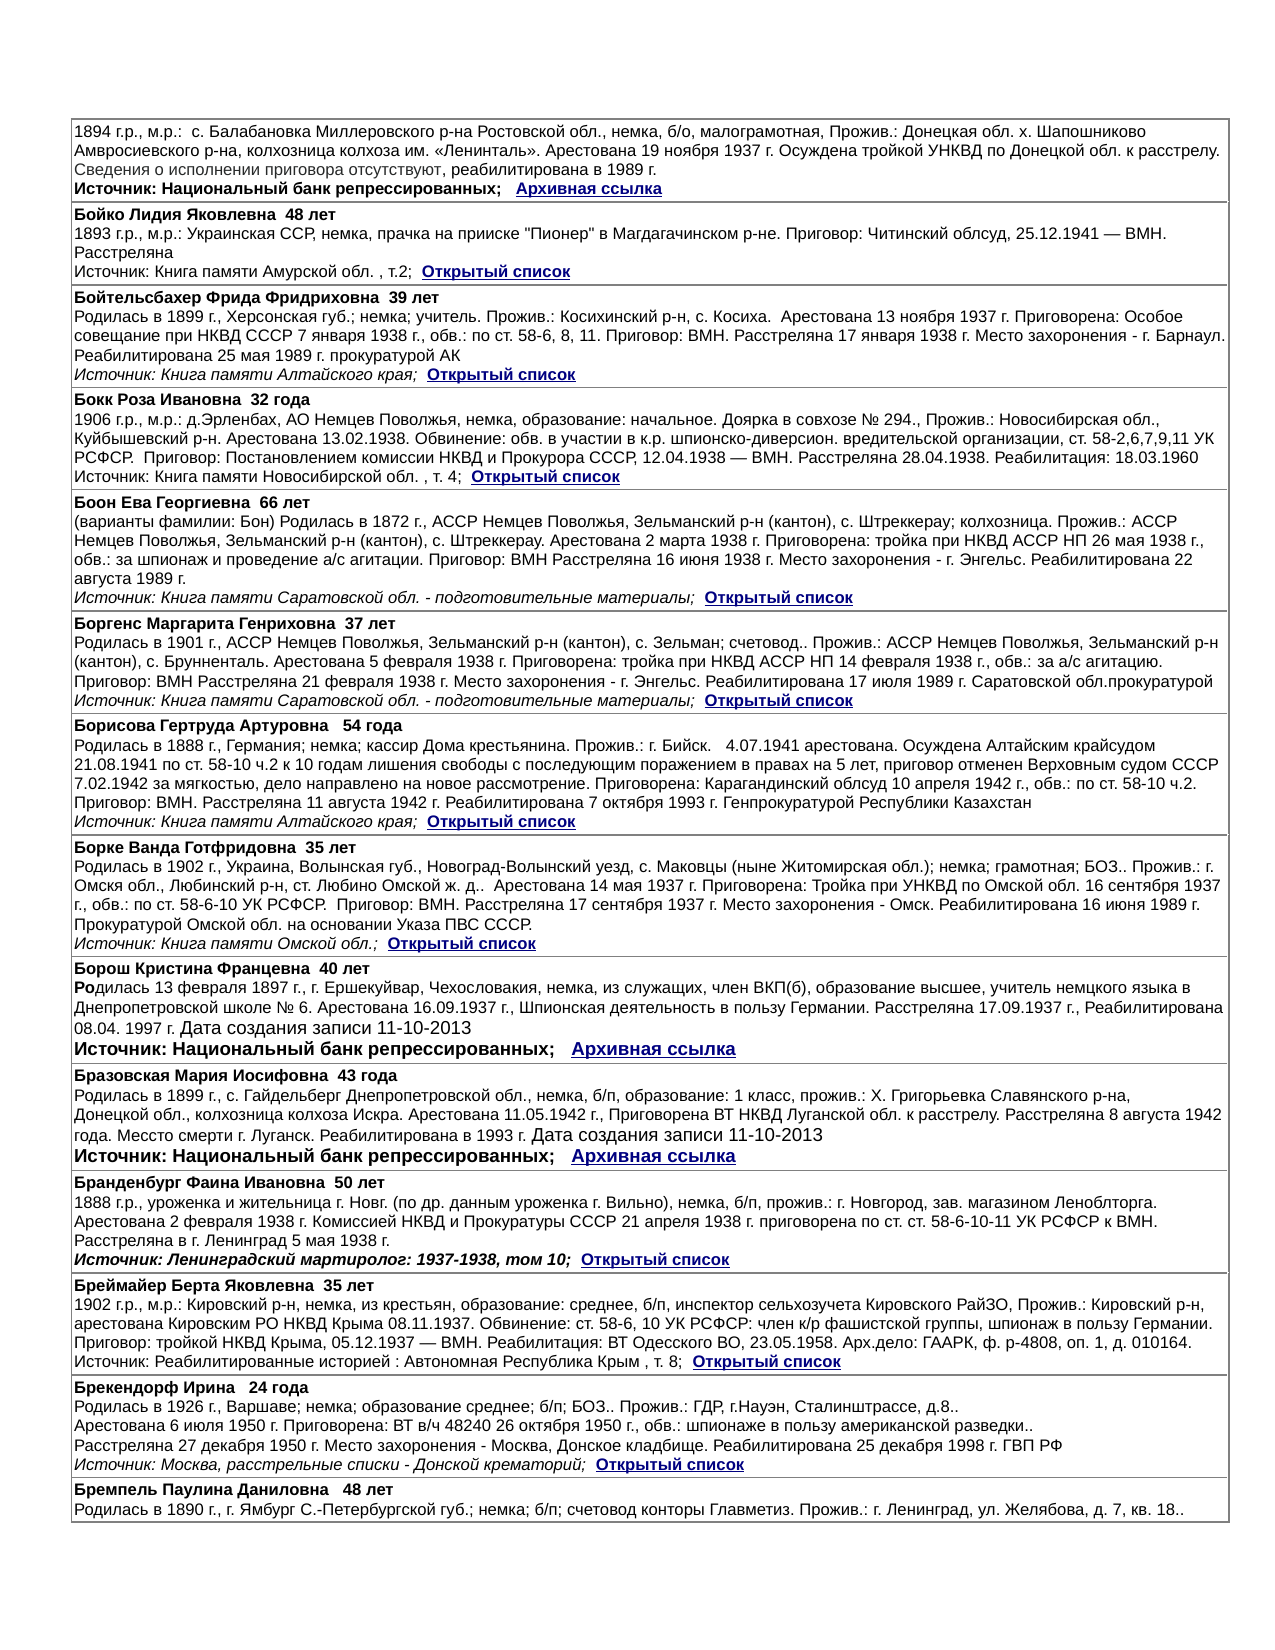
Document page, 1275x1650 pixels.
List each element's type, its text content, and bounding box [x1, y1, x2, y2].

table_cell Бойтельсбахер Фрида Фридриховна 39 лет Родилась в 1899 г., Херсонская губ.; немка; учитель. Прожив.: Косихинский р-н, с. Косиха. Арестована 13 ноября 1937 г. Приговорена: Особое совещание при НКВД СССР 7 января 1938 г., обв.: по ст. 58-6, 8, 11. Приговор: ВМН. Расстреляна 17 января 1938 г. Место захоронения - г. Барнаул. Реабилитирована 25 мая 1989 г. прокуратурой АК Источник: Книга памяти Алтайского края; Открытый список [72, 284, 1228, 387]
table_cell Боон Ева Георгиевна 66 лет (варианты фамилии: Бон) Родилась в 1872 г., АССР Немцев Поволжья, Зельманский р-н (кантон), с. Штреккерау; колхозница. Прожив.: АССР Немцев Поволжья, Зельманский р-н (кантон), с. Штреккерау. Арестована 2 марта 1938 г. Приговорена: тройка при НКВД АССР НП 26 мая 1938 г., обв.: за шпионаж и проведение а/с агитации. Приговор: ВМН Расстреляна 16 июня 1938 г. Место захоронения - г. Энгельс. Реабилитирована 22 августа 1989 г. Источник: Книга памяти Саратовской обл. - подготовительные материалы; Открытый список [72, 489, 1228, 610]
table_cell Борке Ванда Готфридовна 35 лет Родилась в 1902 г., Украина, Волынская губ., Новоград-Волынский уезд, с. Маковцы (ныне Житомирская обл.); немка; грамотная; БОЗ.. Прожив.: г. Омскя обл., Любинский р-н, ст. Любино Омской ж. д.. Арестована 14 мая 1937 г. Приговорена: Тройка при УНКВД по Омской обл. 16 сентября 1937 г., обв.: по ст. 58-6-10 УК РСФСР. Приговор: ВМН. Расстреляна 17 сентября 1937 г. Место захоронения - Омск. Реабилитирована 16 июня 1989 г. Прокуратурой Омской обл. на основании Указа ПВС СССР. Источник: Книга памяти Омской обл.; Открытый список [72, 834, 1228, 956]
table_cell Брекендорф Ирина 24 года Родилась в 1926 г., Варшаве; немка; образование среднее; б/п; БОЗ.. Прожив.: ГДР, г.Науэн, Сталинштрассе, д.8.. Арестована 6 июля 1950 г. Приговорена: ВТ в/ч 48240 26 октября 1950 г., обв.: шпионаже в пользу американской разведки.. Расстреляна 27 декабря 1950 г. Место захоронения - Москва, Донское кладбище. Реабилитирована 25 декабря 1998 г. ГВП РФ Источник: Москва, расстрельные списки - Донской крематорий; Открытый список [72, 1374, 1228, 1477]
table_cell Бразовская Мария Иосифовна 43 года Родилась в 1899 г., с. Гайдельберг Днепропетровской обл., немка, б/п, образование: 1 класс, прожив.: Х. Григорьевка Славянского р-на, Донецкой обл., колхозница колхоза Искра. Арестована 11.05.1942 г., Приговорена ВТ НКВД Луганской обл. к расстрелу. Расстреляна 8 августа 1942 года. Мессто смерти г. Луганск. Реабилитирована в 1993 г. Дата создания записи 11-10-2013 Источник: Национальный банк репрессированных; Архивная ссылка [72, 1063, 1228, 1170]
table_cell Боргенс Маргарита Генриховна 37 лет Родилась в 1901 г., АССР Немцев Поволжья, Зельманский р-н (кантон), с. Зельман; счетовод.. Прожив.: АССР Немцев Поволжья, Зельманский р-н (кантон), с. Брунненталь. Арестована 5 февраля 1938 г. Приговорена: тройка при НКВД АССР НП 14 февраля 1938 г., обв.: за а/с агитацию. Приговор: ВМН Расстреляна 21 февраля 1938 г. Место захоронения - г. Энгельс. Реабилитирована 17 июля 1989 г. Саратовской обл.прокуратурой Источник: Книга памяти Саратовской обл. - подготовительные материалы; Открытый список [72, 610, 1228, 713]
table_cell Бойко Лидия Яковлевна 48 лет 1893 г.р., м.р.: Украинская ССР, немка, прачка на прииске "Пионер" в Магдагачинском р-не. Приговор: Читинский облсуд, 25.12.1941 — ВМН. Расстреляна Источник: Книга памяти Амурской обл. , т.2; Открытый список [72, 201, 1228, 284]
table_cell Бранденбург Фаина Ивановна 50 лет 1888 г.р., уроженка и жительница г. Новг. (по др. данным уроженка г. Вильно), немка, б/п, прожив.: г. Новгород, зав. магазином Леноблторга. Арестована 2 февраля 1938 г. Комиссией НКВД и Прокуратуры СССР 21 апреля 1938 г. приговорена по ст. ст. 58-6-10-11 УК РСФСР к ВМН. Расстреляна в г. Ленинград 5 мая 1938 г. Источник: Ленинградский мартиролог: 1937-1938, том 10; Открытый список [72, 1170, 1228, 1272]
table_cell Бреймайер Берта Яковлевна 35 лет 1902 г.р., м.р.: Кировский р-н, немка, из крестьян, образование: среднее, б/п, инспектор сельхозучета Кировского РайЗО, Прожив.: Кировский р-н, арестована Кировским РО НКВД Крыма 08.11.1937. Обвинение: ст. 58-6, 10 УК РСФСР: член к/р фашистской группы, шпионаж в пользу Германии. Приговор: тройкой НКВД Крыма, 05.12.1937 — ВМН. Реабилитация: ВТ Одесского ВО, 23.05.1958. Арх.дело: ГААРК, ф. р-4808, оп. 1, д. 010164. Источник: Реабилитированные историей : Автономная Республика Крым , т. 8; Открытый список [72, 1272, 1228, 1374]
table_cell Борош Кристина Францевна 40 лет Родилась 13 февраля 1897 г., г. Ершекуйвар, Чехословакия, немка, из служащих, член ВКП(б), образование высшее, учитель немцкого языка в Днепропетровской школе № 6. Арестована 16.09.1937 г., Шпионская деятельность в пользу Германии. Расстреляна 17.09.1937 г., Реабилитирована 08.04. 1997 г. Дата создания записи 11-10-2013 Источник: Национальный банк репрессированных; Архивная ссылка [72, 956, 1228, 1063]
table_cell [72, 1477, 1228, 1521]
table_cell Борисова Гертруда Артуровна 54 года Родилась в 1888 г., Германия; немка; кассир Дома крестьянина. Прожив.: г. Бийск. 4.07.1941 арестована. Осуждена Алтайским крайсудом 21.08.1941 по ст. 58-10 ч.2 к 10 годам лишения свободы с последующим поражением в правах на 5 лет, приговор отменен Верховным судом СССР 7.02.1942 за мягкостью, дело направлено на новое рассмотрение. Приговорена: Карагандинский облсуд 10 апреля 1942 г., обв.: по ст. 58-10 ч.2. Приговор: ВМН. Расстреляна 11 августа 1942 г. Реабилитирована 7 октября 1993 г. Генпрокуратурой Республики Казахстан Источник: Книга памяти Алтайского края; Открытый список [72, 713, 1228, 834]
table_cell Бокк Роза Ивановна 32 года 1906 г.р., м.р.: д.Эрленбах, АО Немцев Поволжья, немка, образование: начальное. Доярка в совхозе № 294., Прожив.: Новосибирская обл., Куйбышевский р-н. Арестована 13.02.1938. Обвинение: обв. в участии в к.р. шпионско-диверсион. вредительской организации, ст. 58-2,6,7,9,11 УК РСФСР. Приговор: Постановлением комиссии НКВД и Прокурора СССР, 12.04.1938 — ВМН. Расстреляна 28.04.1938. Реабилитация: 18.03.1960 Источник: Книга памяти Новосибирской обл. , т. 4; Открытый список [72, 387, 1228, 489]
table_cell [72, 120, 1228, 201]
